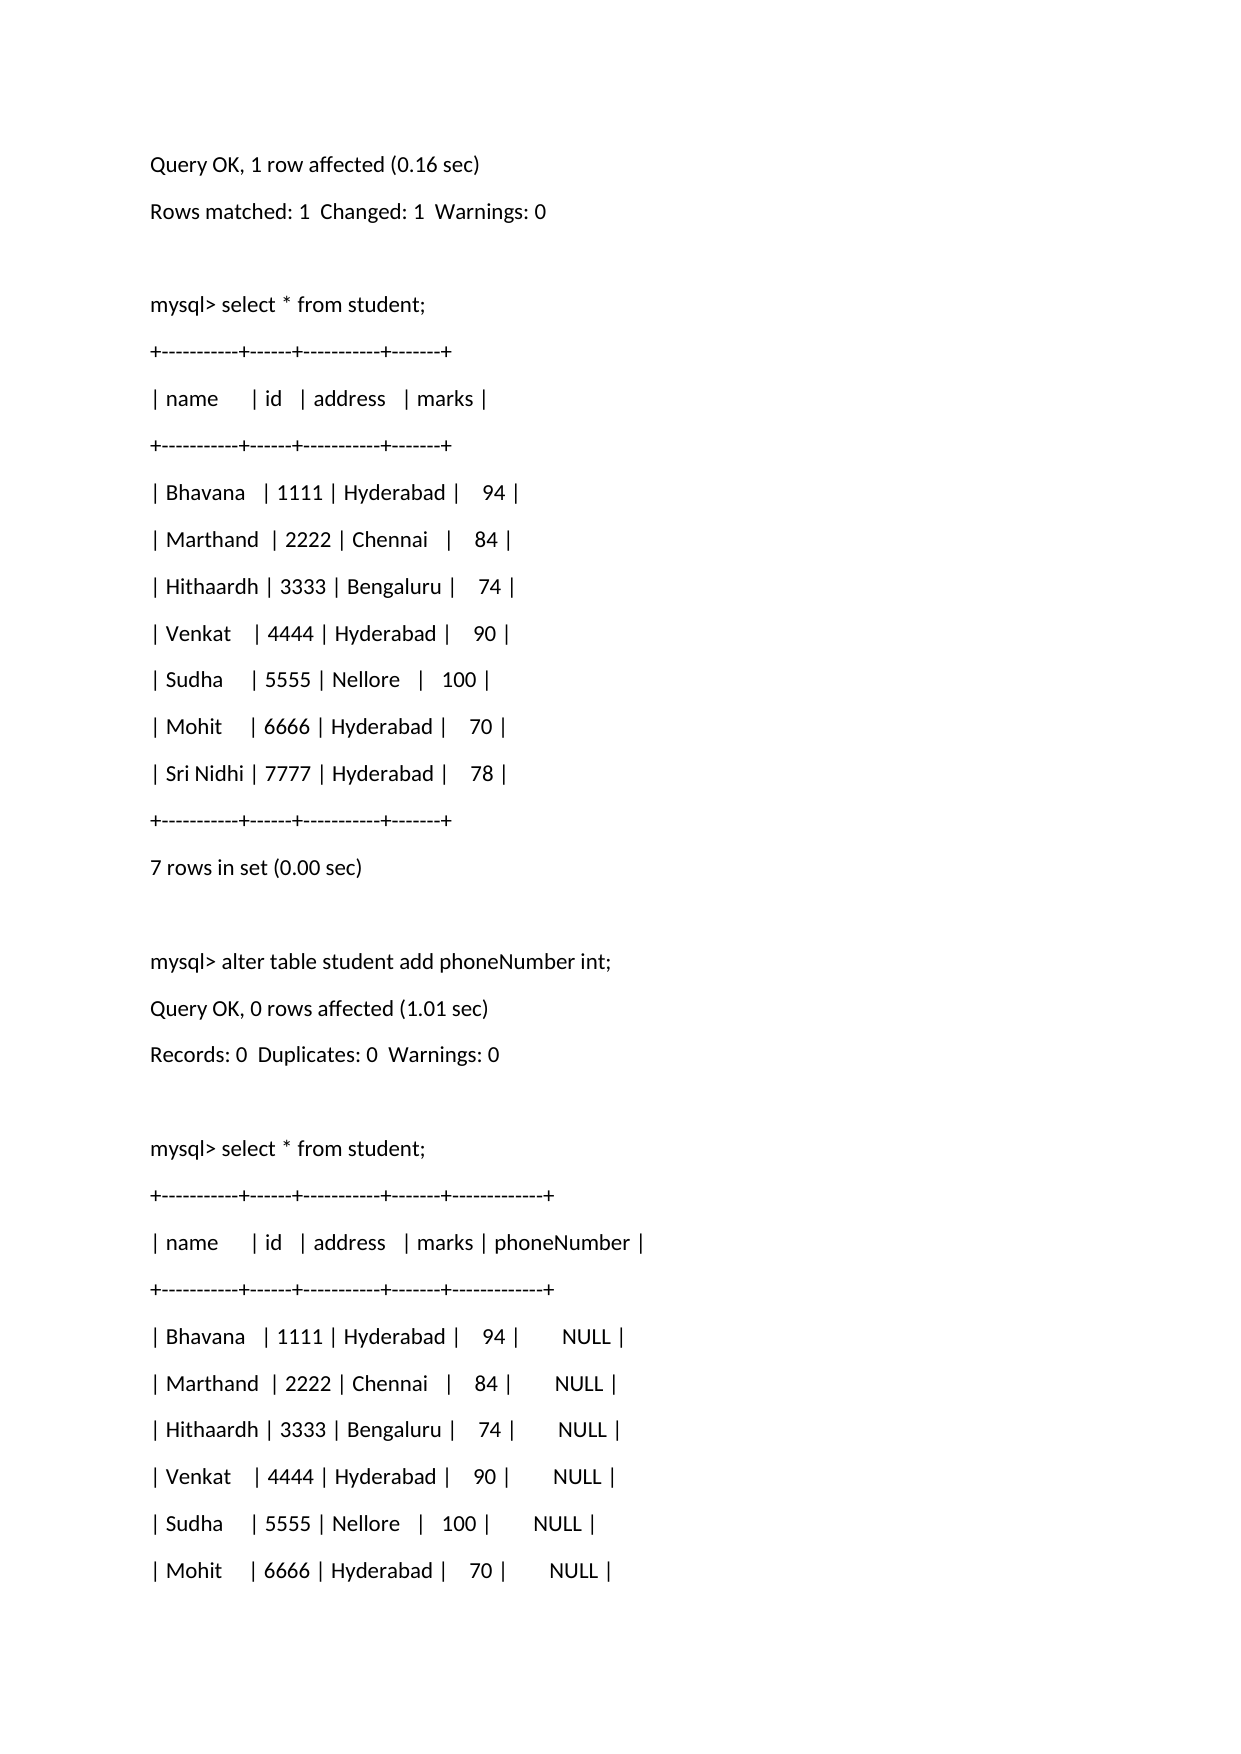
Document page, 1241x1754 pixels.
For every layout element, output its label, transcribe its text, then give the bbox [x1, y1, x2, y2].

text | Hithaardh | 3333 | Bengaluru | 74 | NULL | [150, 1416, 1090, 1444]
text Rows matched: 1 Changed: 1 Warnings: 0 [150, 197, 1090, 225]
text | Bhavana | 1111 | Hyderabad | 94 | [150, 478, 1090, 506]
text | name | id | address | marks | phoneNumber | [150, 1228, 1090, 1256]
text Records: 0 Duplicates: 0 Warnings: 0 [150, 1041, 1090, 1069]
text | Venkat | 4444 | Hyderabad | 90 | NULL | [150, 1462, 1090, 1491]
text | Marthand | 2222 | Chennai | 84 | [150, 525, 1090, 553]
text | Mohit | 6666 | Hyderabad | 70 | NULL | [150, 1556, 1090, 1584]
text | name | id | address | marks | [150, 384, 1090, 412]
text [150, 337, 1090, 366]
text +-----------+------+-----------+-------+ [150, 806, 1090, 834]
text | Marthand | 2222 | Chennai | 84 | NULL | [150, 1369, 1090, 1397]
text | Venkat | 4444 | Hyderabad | 90 | [150, 619, 1090, 647]
text 7 rows in set (0.00 sec) [150, 853, 1090, 881]
text mysql> alter table student add phoneNumber int; [150, 947, 1090, 975]
text | Bhavana | 1111 | Hyderabad | 94 | NULL | [150, 1322, 1090, 1350]
text mysql> select * from student; [150, 1134, 1090, 1162]
text Query OK, 0 rows affected (1.01 sec) [150, 994, 1090, 1022]
text | Hithaardh | 3333 | Bengaluru | 74 | [150, 572, 1090, 600]
text mysql> select * from student; [150, 291, 1090, 319]
text +-----------+------+-----------+-------+-------------+ [150, 1275, 1090, 1303]
text +-----------+------+-----------+-------+ [150, 431, 1090, 459]
text | Sri Nidhi | 7777 | Hyderabad | 78 | [150, 759, 1090, 787]
text | Mohit | 6666 | Hyderabad | 70 | [150, 712, 1090, 741]
text | Sudha | 5555 | Nellore | 100 | [150, 666, 1090, 694]
text +-----------+------+-----------+-------+-------------+ [150, 1181, 1090, 1209]
text | Sudha | 5555 | Nellore | 100 | NULL | [150, 1509, 1090, 1537]
text Query OK, 1 row affected (0.16 sec) [150, 150, 1090, 178]
